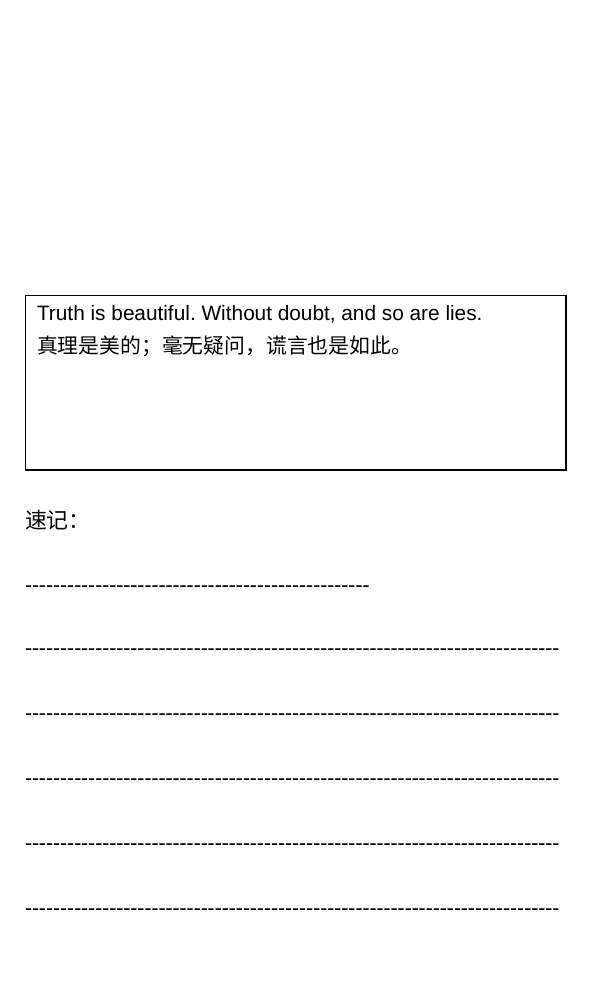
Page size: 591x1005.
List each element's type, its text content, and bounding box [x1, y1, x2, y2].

table_cell Truth is beautiful. Without doubt, and so are lies. 真理是美的；毫无疑问，谎言也是如此。 [26, 296, 565, 469]
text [25, 630, 567, 923]
text ------------------------------------------------- [25, 568, 567, 600]
text 速记： [25, 503, 567, 535]
